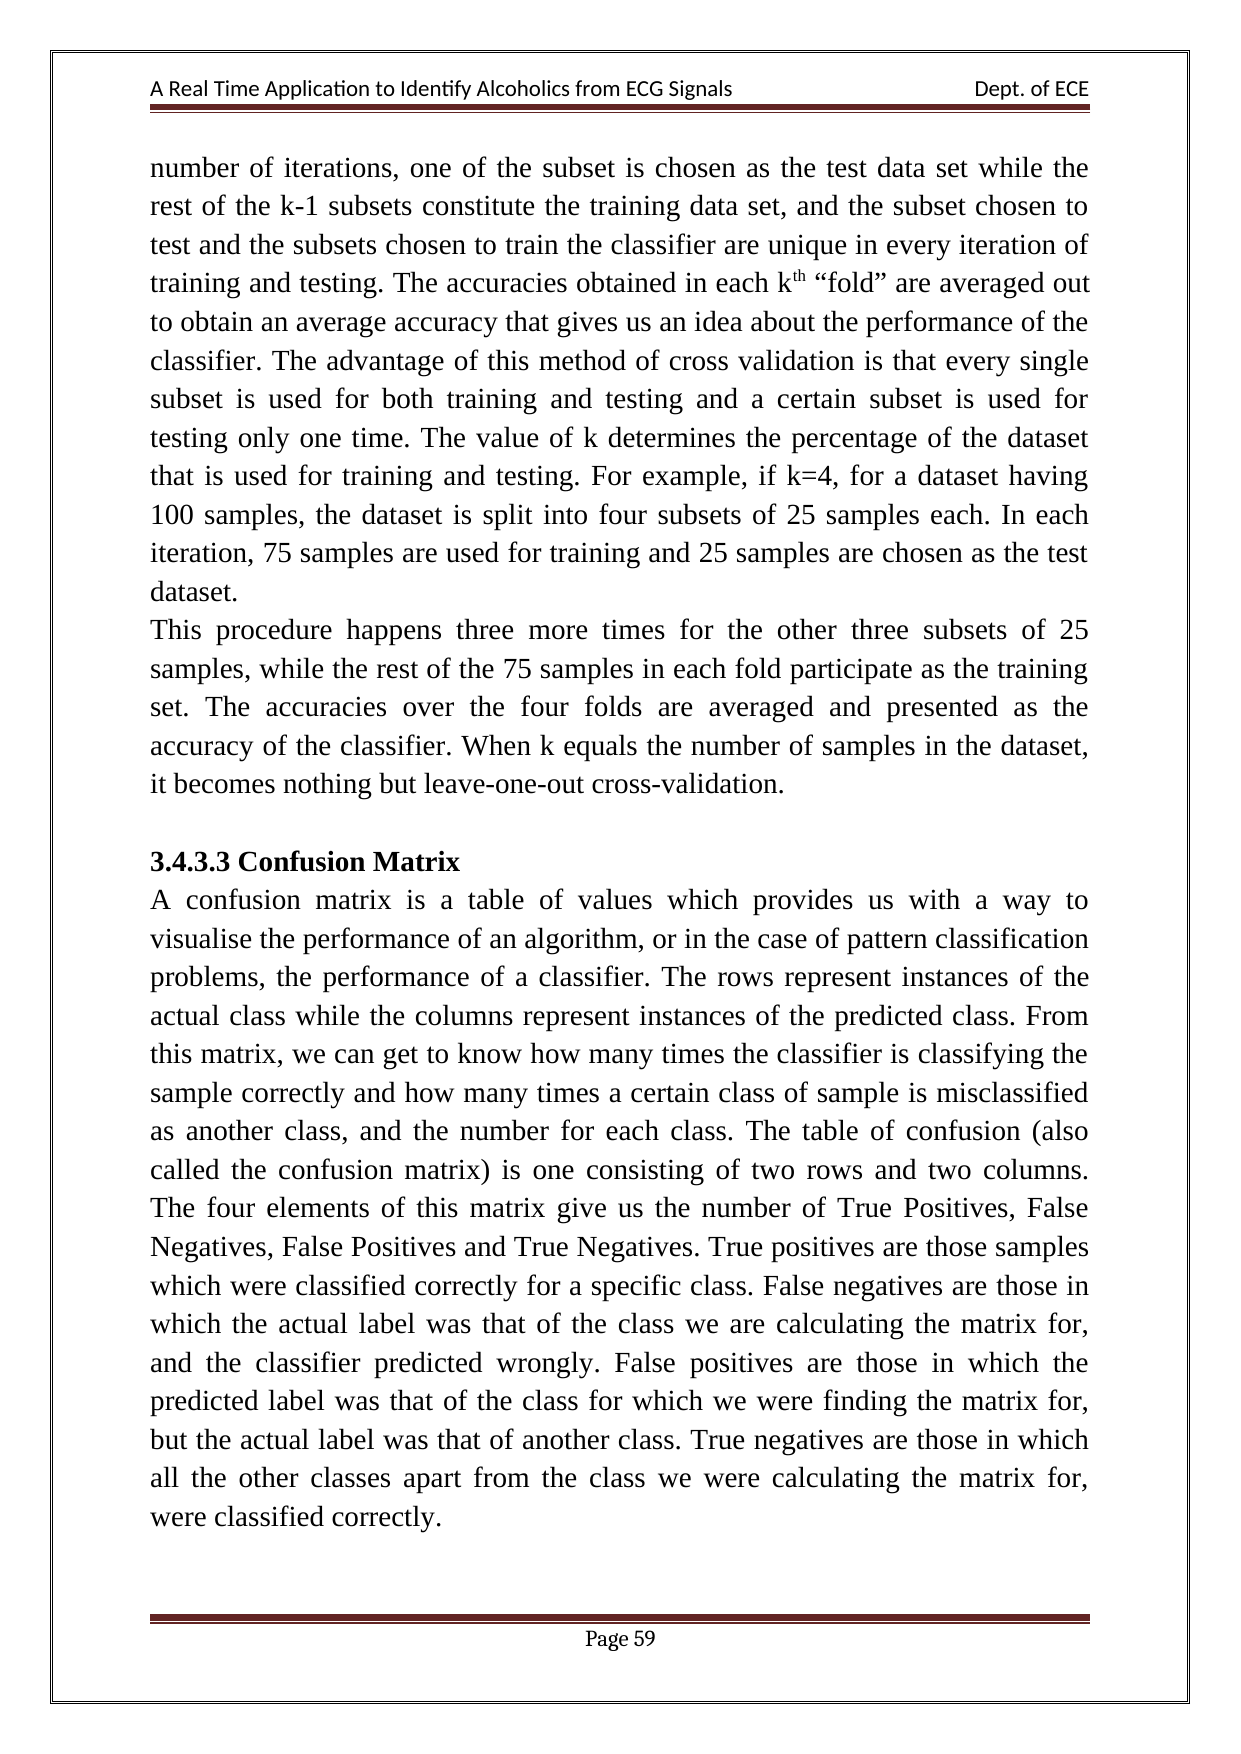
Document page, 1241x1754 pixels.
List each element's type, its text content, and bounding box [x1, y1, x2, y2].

text 3.4.3.3 Confusion Matrix [150, 844, 1090, 877]
text This procedure happens three more times for the other three subsets of 25 samples, while the rest of the 75 samples in each fold participate as the training set. The accuracies over the four folds are averaged and presented as the accuracy of the classifier. When k equals the number of samples in the dataset, it becomes nothing but leave-one-out cross-validation. [150, 612, 1090, 800]
text A confusion matrix is a table of values which provides us with a way to visualise the performance of an algorithm, or in the case of pattern classification problems, the performance of a classifier. The rows represent instances of the actual class while the columns represent instances of the predicted class. From this matrix, we can get to know how many times the classifier is classifying the sample correctly and how many times a certain class of sample is misclassified as another class, and the number for each class. The table of confusion (also called the confusion matrix) is one consisting of two rows and two columns. The four elements of this matrix give us the number of True Positives, False Negatives, False Positives and True Negatives. True positives are those samples which were classified correctly for a specific class. False negatives are those in which the actual label was that of the class we are calculating the matrix for, and the classifier predicted wrongly. False positives are those in which the predicted label was that of the class for which we were finding the matrix for, but the actual label was that of another class. True negatives are those in which all the other classes apart from the class we were calculating the matrix for, were classified correctly. [150, 882, 1090, 1532]
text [150, 150, 1090, 607]
